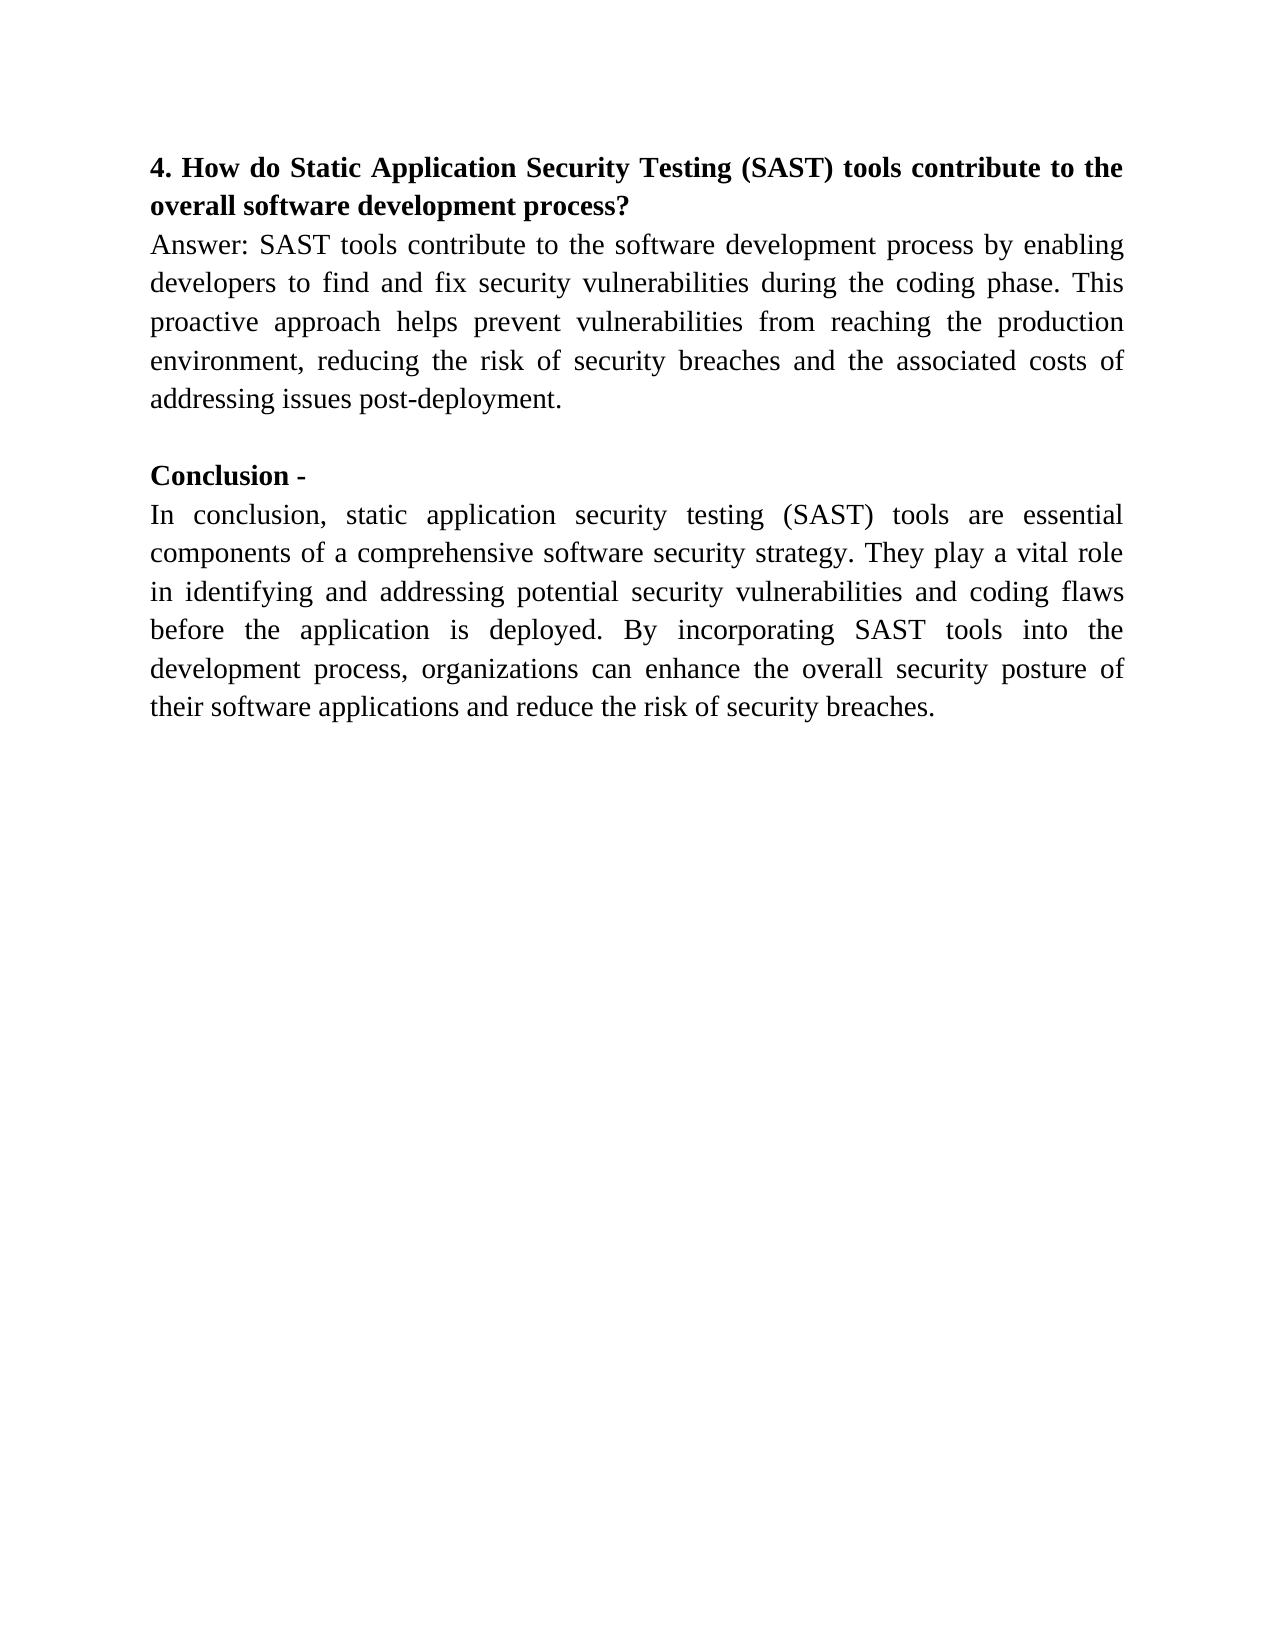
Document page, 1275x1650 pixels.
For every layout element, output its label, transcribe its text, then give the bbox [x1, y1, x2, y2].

text Conclusion - [150, 458, 1125, 492]
text Answer: SAST tools contribute to the software development process by enabling developers to find and fix security vulnerabilities during the coding phase. This proactive approach helps prevent vulnerabilities from reaching the production environment, reducing the risk of security breaches and the associated costs of addressing issues post-deployment. [150, 227, 1125, 415]
text 4. How do Static Application Security Testing (SAST) tools contribute to the overall software development process? [150, 150, 1125, 222]
text In conclusion, static application security testing (SAST) tools are essential components of a comprehensive software security strategy. They play a vital role in identifying and addressing potential security vulnerabilities and coding flaws before the application is deployed. By incorporating SAST tools into the development process, organizations can enhance the overall security posture of their software applications and reduce the risk of security breaches. [150, 497, 1125, 723]
